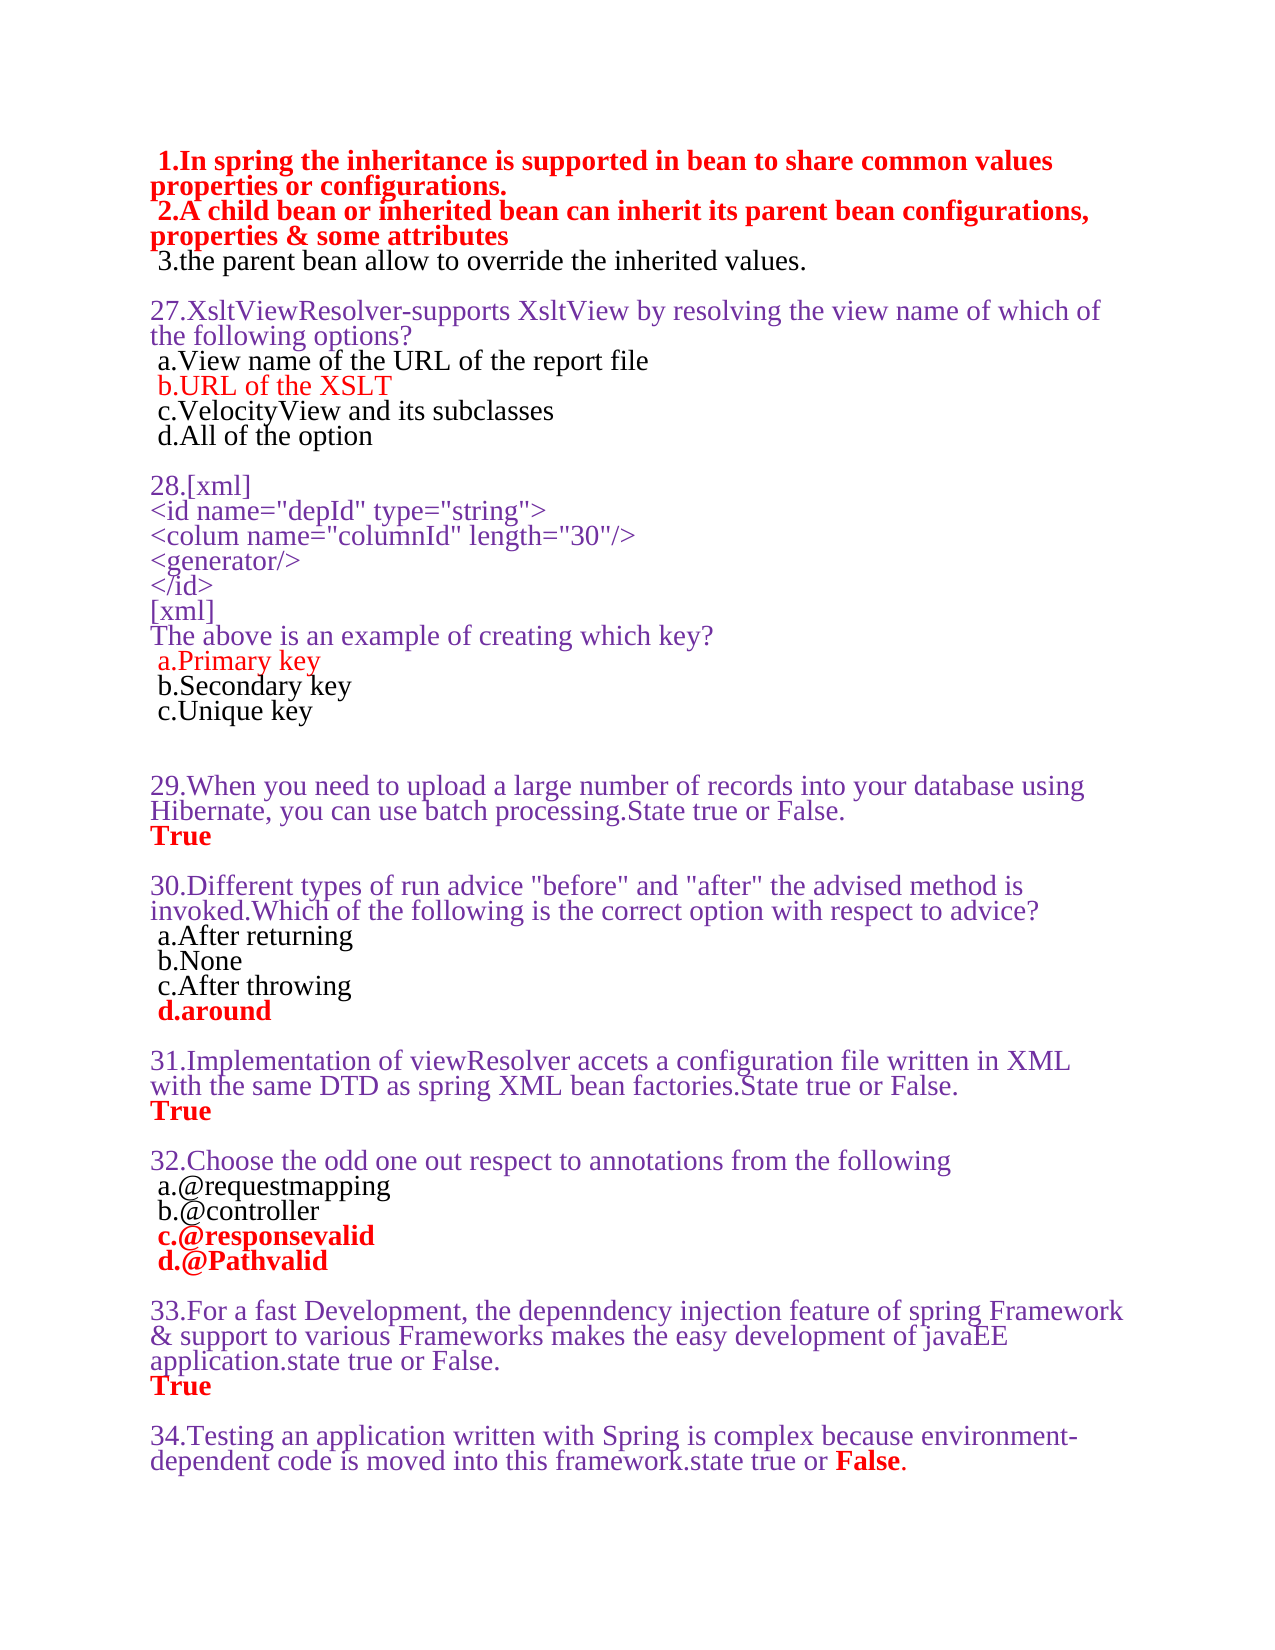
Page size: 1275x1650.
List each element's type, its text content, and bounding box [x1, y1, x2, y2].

text b.Secondary key [150, 675, 1125, 700]
text </id> [150, 575, 1125, 600]
text a.Primary key [150, 650, 1125, 675]
text b.None [150, 950, 1125, 975]
text d.around [150, 1000, 1125, 1025]
text True [150, 1375, 1125, 1400]
text d.@Pathvalid [150, 1250, 1125, 1275]
text True [150, 825, 1125, 850]
text 32.Choose the odd one out respect to annotations from the following [150, 1150, 1125, 1175]
text b.@controller [150, 1200, 189, 1225]
text 1.In spring the inheritance is supported in bean to share common values properties or configurations. [150, 150, 1125, 200]
text c.VelocityView and its subclasses [150, 400, 1125, 425]
text <id name="depId" type="string"> [150, 500, 1125, 525]
text 27.XsltViewResolver-supports XsltView by resolving the view name of which of the following options? [150, 300, 1125, 350]
text 28.[xml] [150, 475, 1125, 500]
text <generator/> [150, 550, 1125, 575]
text 34.Testing an application written with Spring is complex because environment-dependent code is moved into this framework.state true or False. [150, 1425, 1125, 1475]
text [xml] [150, 600, 1125, 625]
text 29.When you need to upload a large number of records into your database using Hibernate, you can use batch processing.State true or False. [150, 775, 1125, 825]
text 31.Implementation of viewResolver accets a configuration file written in XML with the same DTD as spring XML bean factories.State true or False. [150, 1050, 1125, 1100]
text 30.Different types of run advice "before" and "after" the advised method is invoked.Which of the following is the correct option with respect to advice? [150, 875, 1125, 925]
text c.Unique key [150, 700, 1125, 725]
text The above is an example of creating which key? [150, 625, 1125, 650]
text c.@responsevalid [181, 1225, 1125, 1250]
text <colum name="columnId" length="30"/> [150, 525, 1125, 550]
text 33.For a fast Development, the depenndency injection feature of spring Framework & support to various Frameworks makes the easy development of javaEE application.state true or False. [150, 1300, 1125, 1375]
text a.After returning [150, 925, 1125, 950]
text True [150, 1100, 1125, 1125]
text b.@controller [183, 1200, 1125, 1225]
text c.@responsevalid [150, 1225, 191, 1250]
text 3.the parent bean allow to override the inherited values. [150, 250, 1125, 275]
text b.URL of the XSLT [150, 375, 1125, 400]
text c.After throwing [150, 975, 1125, 1000]
text a.View name of the URL of the report file [150, 350, 1125, 375]
text d.All of the option [150, 425, 1125, 450]
text 2.A child bean or inherited bean can inherit its parent bean configurations, properties & some attributes [150, 200, 1125, 250]
text a.@requestmapping [150, 1175, 1125, 1200]
